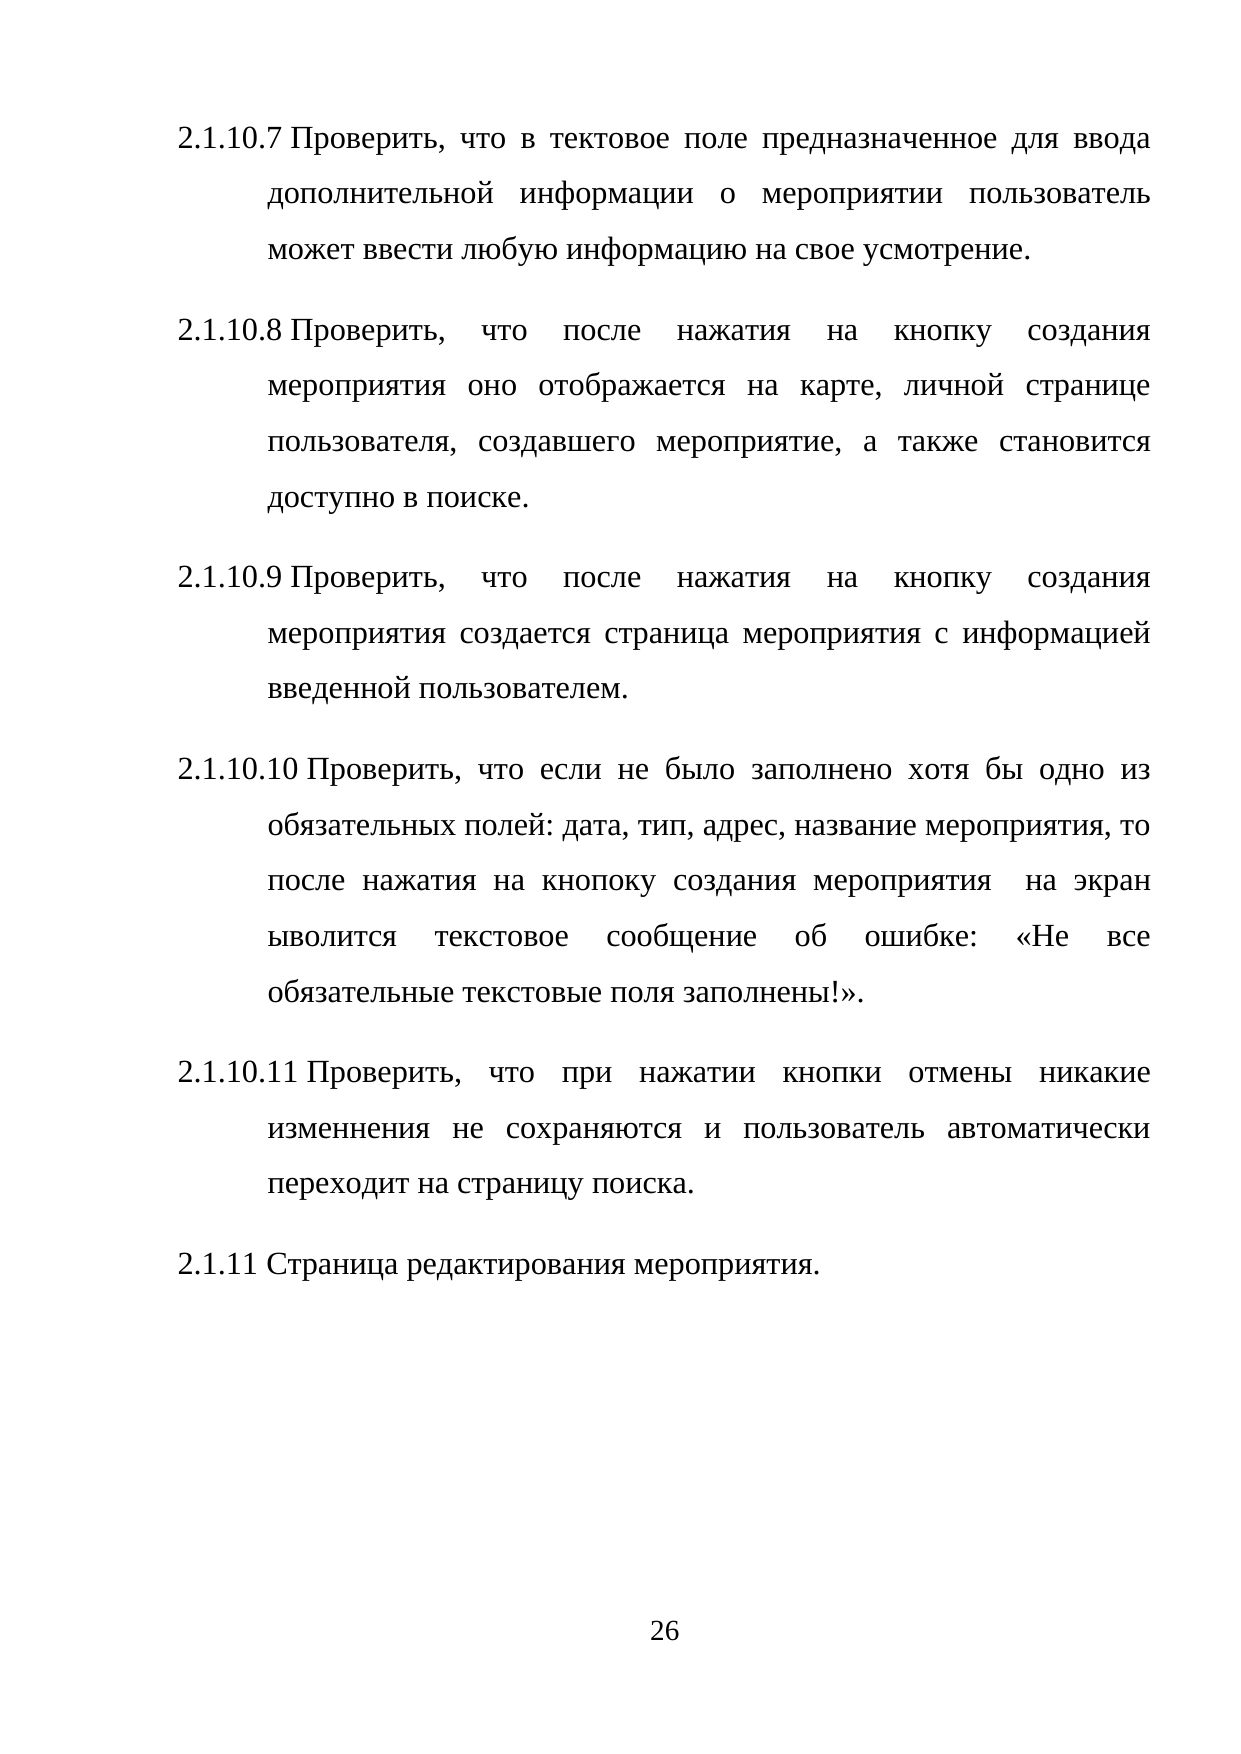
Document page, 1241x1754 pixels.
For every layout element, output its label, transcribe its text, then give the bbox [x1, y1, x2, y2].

subtitle Проверить, что после нажатия на кнопку создания мероприятия оно отображается на карте, личной странице пользователя, создавшего мероприятие, а также становится доступно в поиске. [177, 310, 1152, 514]
subtitle Проверить, что если не было заполнено хотя бы одно из обязательных полей: дата, тип, адрес, название мероприятия, то после нажатия на кнопоку создания мероприятия на экран ыволится текстовое сообщение об ошибке: «Не все обязательные текстовые поля заполнены!». [177, 749, 1152, 1009]
subtitle Проверить, что при нажатии кнопки отмены никакие изменнения не сохраняются и пользователь автоматически переходит на страницу поиска. [177, 1052, 1152, 1201]
subtitle Проверить, что в тектовое поле предназначенное для ввода дополнительной информации о мероприятии пользователь может ввести любую информацию на свое усмотрение. [177, 118, 1152, 266]
subtitle Проверить, что после нажатия на кнопку создания мероприятия создается страница мероприятия с информацией введенной пользователем. [177, 557, 1152, 706]
subtitle Страница редактирования мероприятия. [177, 1244, 1152, 1281]
